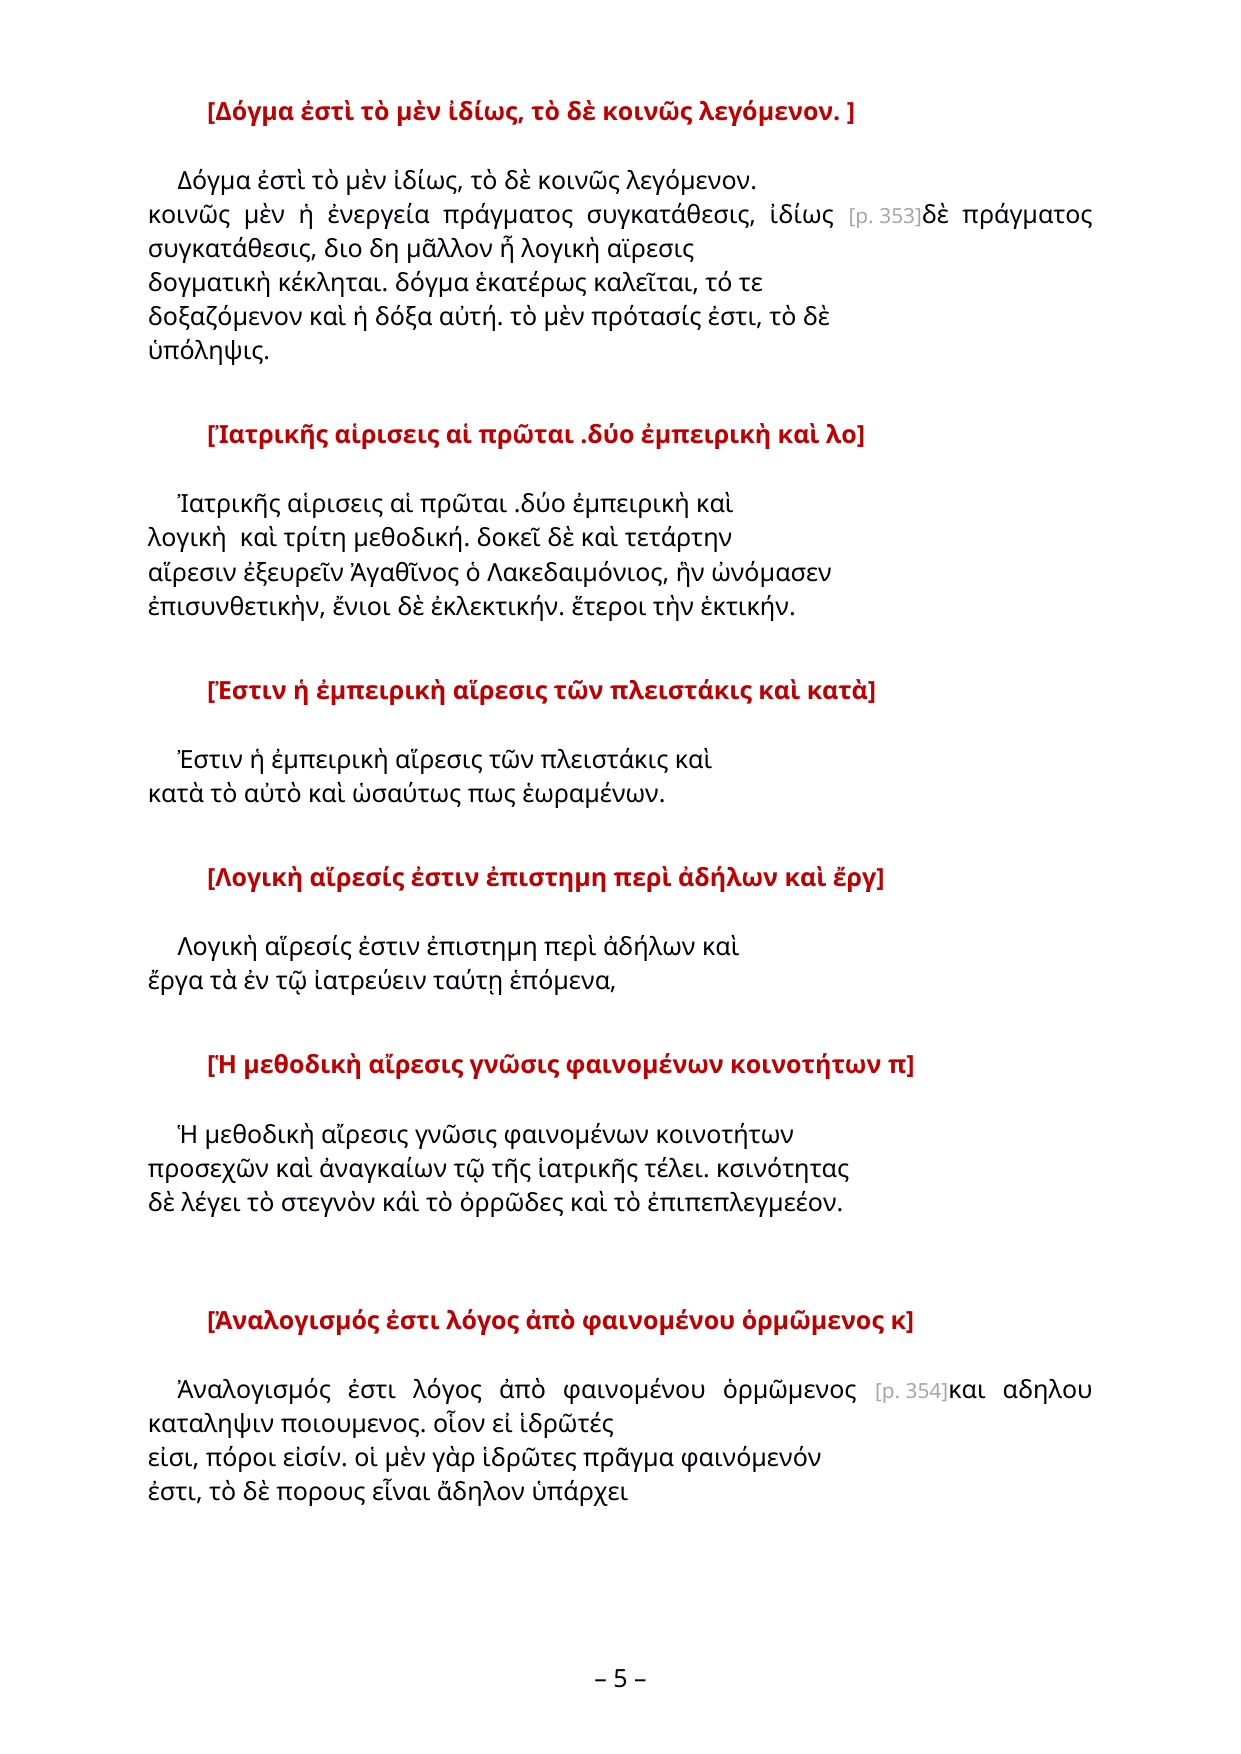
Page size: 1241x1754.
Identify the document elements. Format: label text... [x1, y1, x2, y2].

subtitle [Ἡ μεθοδικὴ αἴρεσις γνῶσις φαινομένων κοινοτήτων π] [207, 1047, 1092, 1081]
subtitle [Λογικὴ αἵρεσίς ἐστιν ἐπιστημη περὶ ἀδήλων καὶ ἔργ] [207, 860, 1092, 894]
text Δόγμα ἐστὶ τὸ μὲν ἰδίως, τὸ δὲ κοινῶς λεγόμενον. κοινῶς μὲν ἡ ἐνεργεία πράγματος συγκατάθεσις, ἰδίως [p. 353]δὲ πράγματος συγκατάθεσις, διο δη μᾶλλον ἦ λογικὴ αϊρεσις δογματικὴ κέκληται. δόγμα ἑκατέρως καλεῖται, τό τε δοξαζόμενον καὶ ἡ δόξα αὐτή. τὸ μὲν πρότασίς ἐστι, τὸ δὲ ὑπόληψις. [148, 162, 1092, 367]
subtitle [Ἀναλογισμός ἐστι λόγος ἀπὸ φαινομένου ὁρμῶμενος κ] [207, 1303, 1092, 1337]
subtitle [Ἐστιν ἡ ἐμπειρικὴ αἵρεσις τῶν πλειστάκις καὶ κατὰ] [207, 672, 1092, 706]
text Ἐστιν ἡ ἐμπειρικὴ αἵρεσις τῶν πλειστάκις καὶ κατὰ τὸ αὐτὸ καὶ ὡσαύτως πως ἑωραμένων. [148, 742, 1092, 810]
text Ἀναλογισμός ἐστι λόγος ἀπὸ φαινομένου ὁρμῶμενος [p. 354]και αδηλου καταληψιν ποιουμενος. οἷον εἰ ἱδρῶτές εἰσι, πόροι εἰσίν. οἱ μὲν γὰρ ἱδρῶτες πρᾶγμα φαινόμενόν ἐστι, τὸ δὲ πορους εἶναι ἄδηλον ὑπάρχει [148, 1372, 1092, 1508]
text Ἡ μεθοδικὴ αἴρεσις γνῶσις φαινομένων κοινοτήτων προσεχῶν καὶ ἀναγκαίων τῷ τῆς ἰατρικῆς τέλει. κσινότητας δὲ λέγει τὸ στεγνὸν κάὶ τὸ ὀρρῶδες καὶ τὸ ἐπιπεπλεγμεέον. [148, 1116, 1092, 1253]
text Λογικὴ αἵρεσίς ἐστιν ἐπιστημη περὶ ἀδήλων καὶ ἔργα τὰ ἐν τῷ ἰατρεύειν ταύτῃ ἑπόμενα, [148, 929, 1092, 997]
subtitle [Ἰατρικῆς αἱρισεις αἱ πρῶται .δύο ἐμπειρικὴ καὶ λο] [207, 417, 1092, 451]
subtitle [Δόγμα ἐστὶ τὸ μὲν ἰδίως, τὸ δὲ κοινῶς λεγόμενον. ] [207, 93, 1092, 127]
text Ἰατρικῆς αἱρισεις αἱ πρῶται .δύο ἐμπειρικὴ καὶ λογικὴ καὶ τρίτη μεθοδική. δοκεῖ δὲ καὶ τετάρτην αἵρεσιν ἐξευρεῖν Ἀγαθῖνος ὁ Λακεδαιμόνιος, ἣν ὠνόμασεν ἐπισυνθετικὴν, ἔνιοι δὲ ἐκλεκτικήν. ἕτεροι τὴν ἑκτικήν. [148, 486, 1092, 622]
